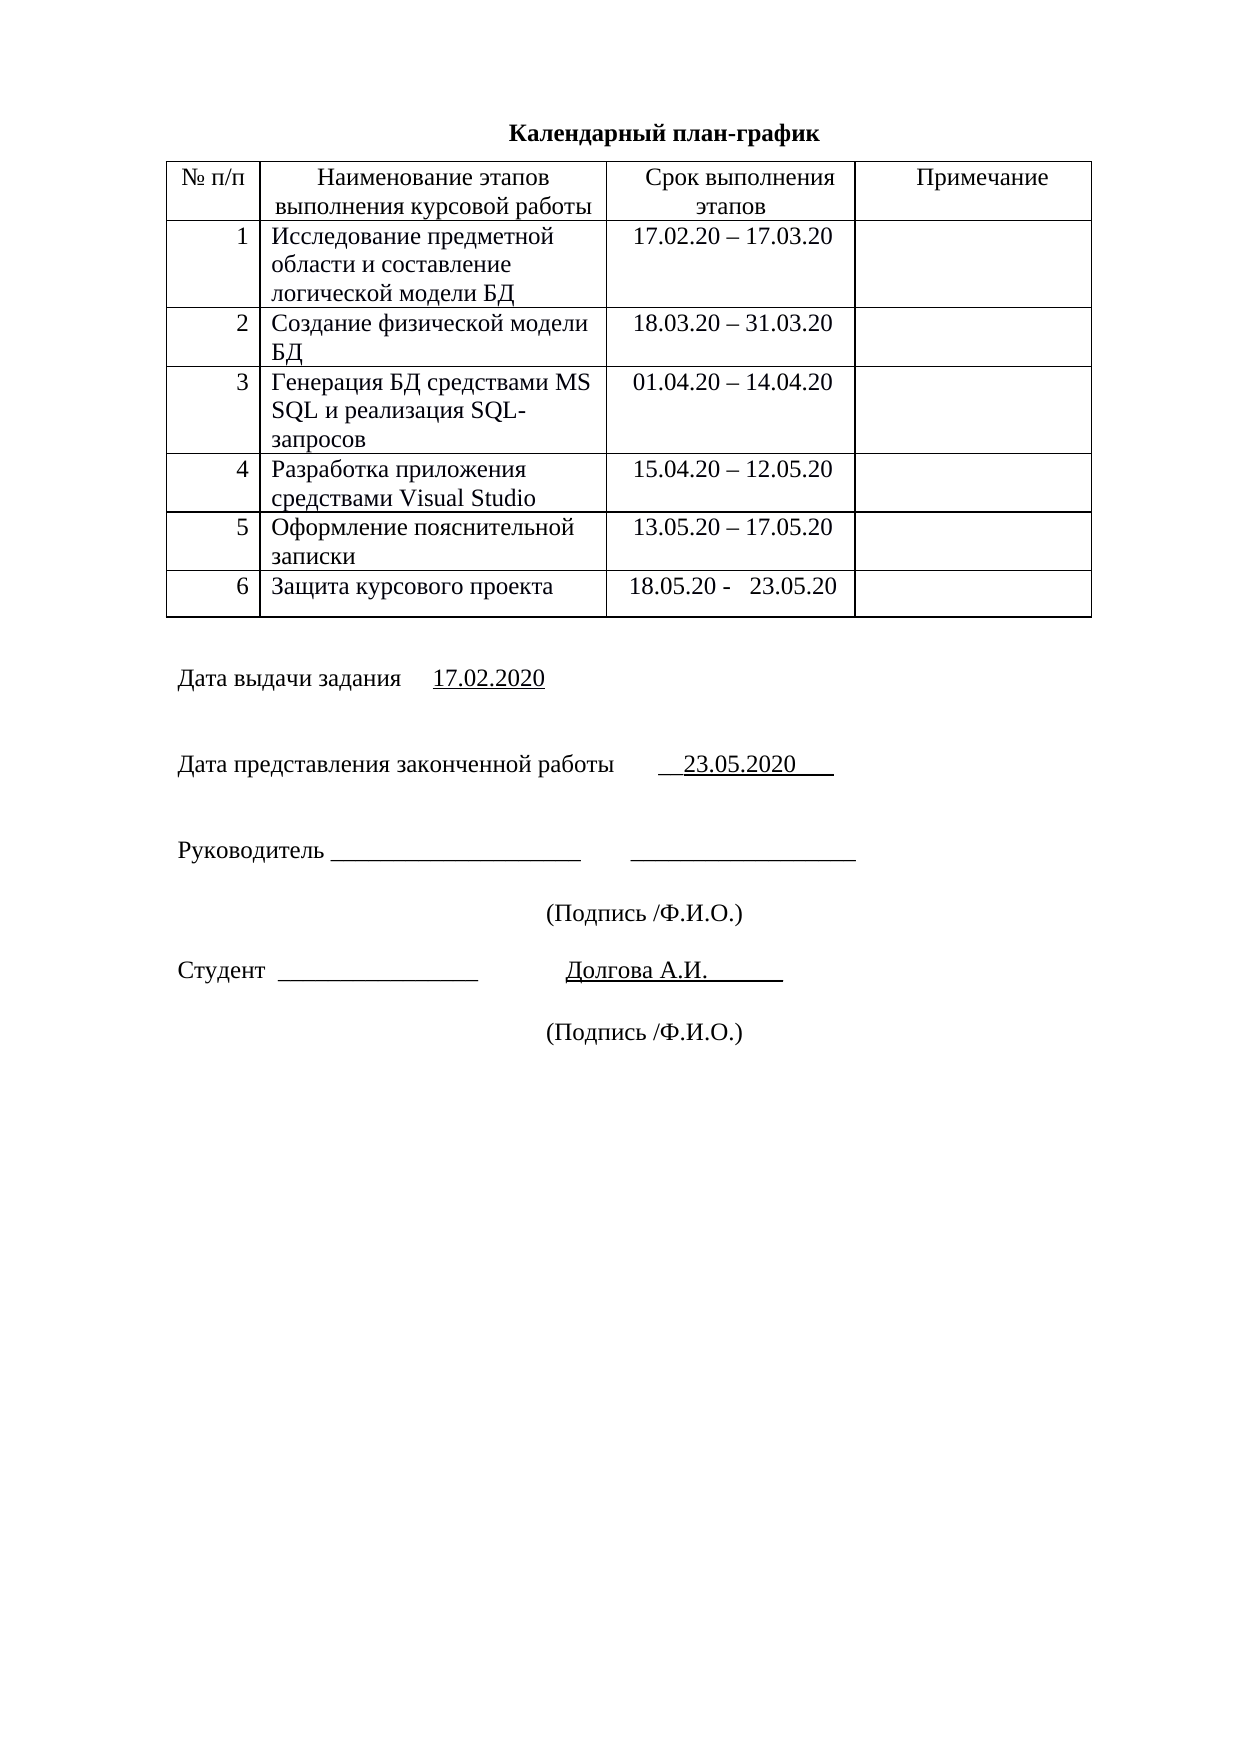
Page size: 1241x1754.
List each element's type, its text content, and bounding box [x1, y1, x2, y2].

table_cell [856, 308, 1091, 366]
table_header Примечание [856, 162, 1091, 220]
text Студент ________________ Долгова А.И.______ [177, 955, 1152, 984]
table_header Наименование этапов выполнения курсовой работы [261, 162, 606, 220]
text Дата выдачи задания 17.02.2020 [177, 663, 1152, 692]
text (Подпись /Ф.И.О.) [546, 984, 1152, 1046]
table_cell 4 [167, 454, 259, 511]
table_header № п/п [167, 162, 259, 220]
table_cell Создание физической модели БД [261, 308, 606, 366]
text (Подпись /Ф.И.О.) [546, 864, 1152, 926]
table_cell Разработка приложения средствами Visual Studio [261, 454, 606, 511]
text Руководитель ____________________ __________________ [177, 835, 1152, 864]
table_cell 3 [167, 367, 259, 453]
table_cell 01.04.20 – 14.04.20 [607, 367, 854, 453]
text Дата представления законченной работы __23.05.2020___ [177, 749, 1152, 778]
table_cell [856, 513, 1091, 570]
table_cell [856, 367, 1091, 453]
table_cell Защита курсового проекта [261, 571, 606, 616]
table_cell 1 [167, 221, 259, 307]
table_cell [856, 454, 1091, 511]
table_cell [856, 221, 1091, 307]
table_cell Исследование предметной области и составление логической модели БД [261, 221, 606, 307]
text Календарный план-график [177, 118, 1152, 147]
table_cell 17.02.20 – 17.03.20 [607, 221, 854, 307]
table_cell Оформление пояснительной записки [261, 513, 606, 570]
table_cell 15.04.20 – 12.05.20 [607, 454, 854, 511]
table_cell 13.05.20 – 17.05.20 [607, 513, 854, 570]
table_header Срок выполнения этапов [607, 162, 854, 220]
table_cell 18.03.20 – 31.03.20 [607, 308, 854, 366]
table_cell 2 [167, 308, 259, 366]
table_cell [856, 571, 1091, 616]
table_cell 18.05.20 - 23.05.20 [607, 571, 854, 616]
table_cell Генерация БД средствами MS SQL и реализация SQL-запросов [261, 367, 606, 453]
table_cell 6 [167, 571, 259, 616]
table_cell 5 [167, 513, 259, 570]
